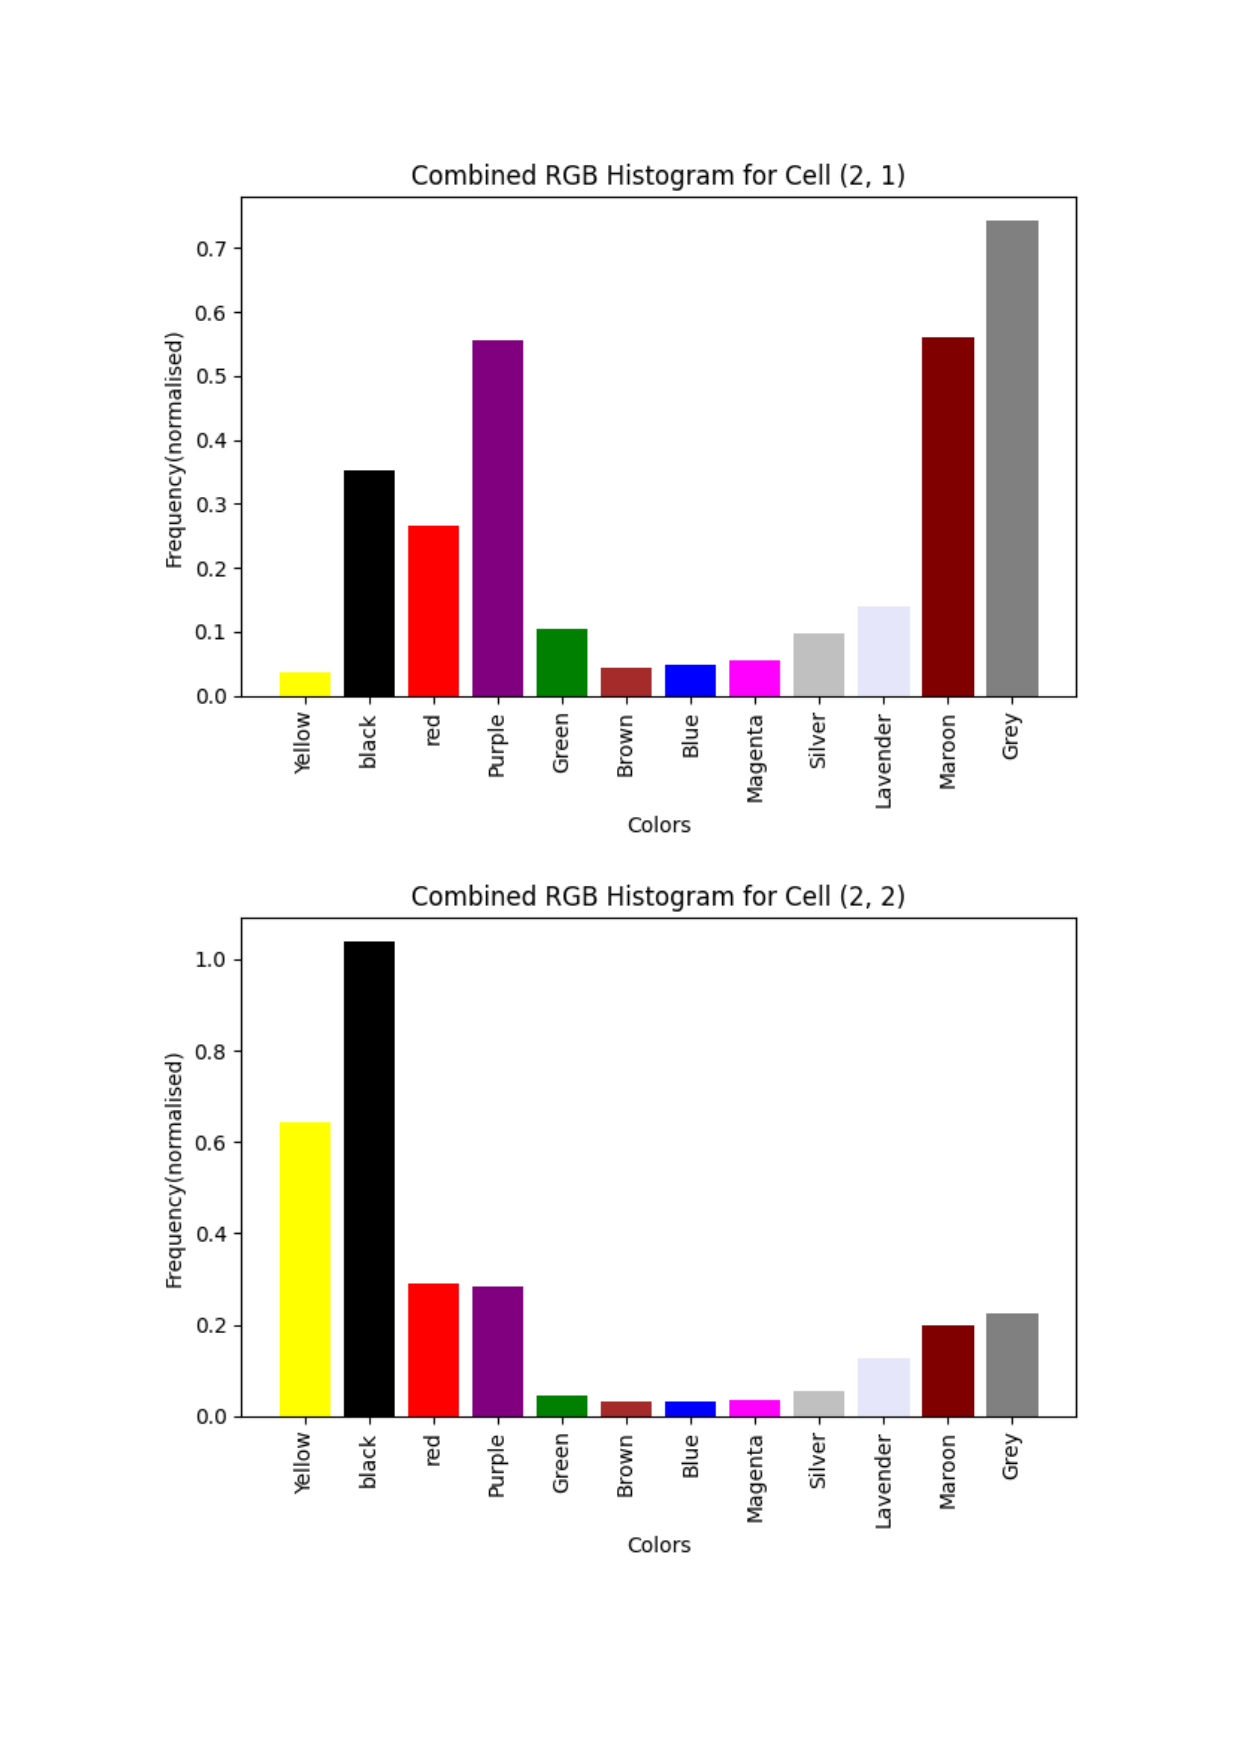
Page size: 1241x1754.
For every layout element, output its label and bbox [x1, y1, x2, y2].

picture [150, 870, 1091, 1572]
picture [150, 150, 1091, 852]
